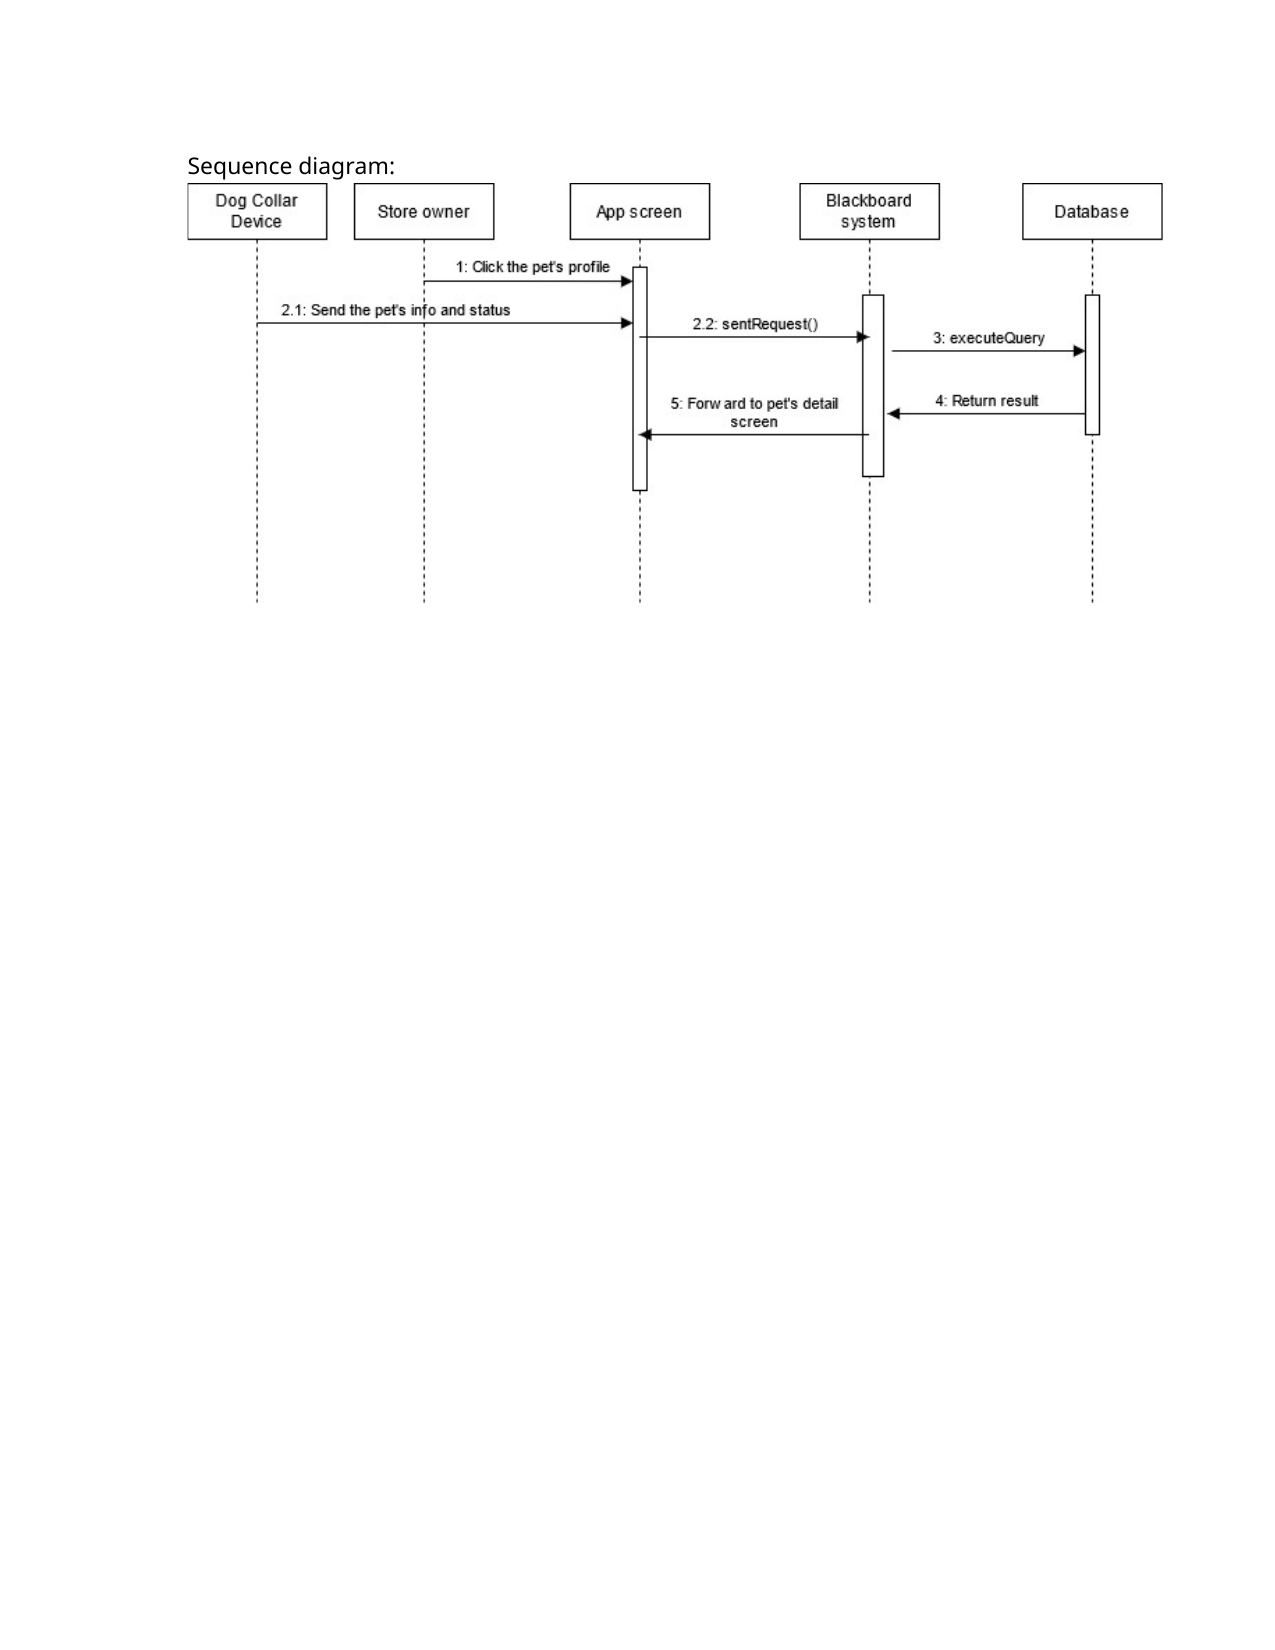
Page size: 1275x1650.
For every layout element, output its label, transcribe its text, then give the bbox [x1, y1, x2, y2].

text Sequence diagram: [187, 150, 1125, 183]
picture [187, 183, 1163, 603]
